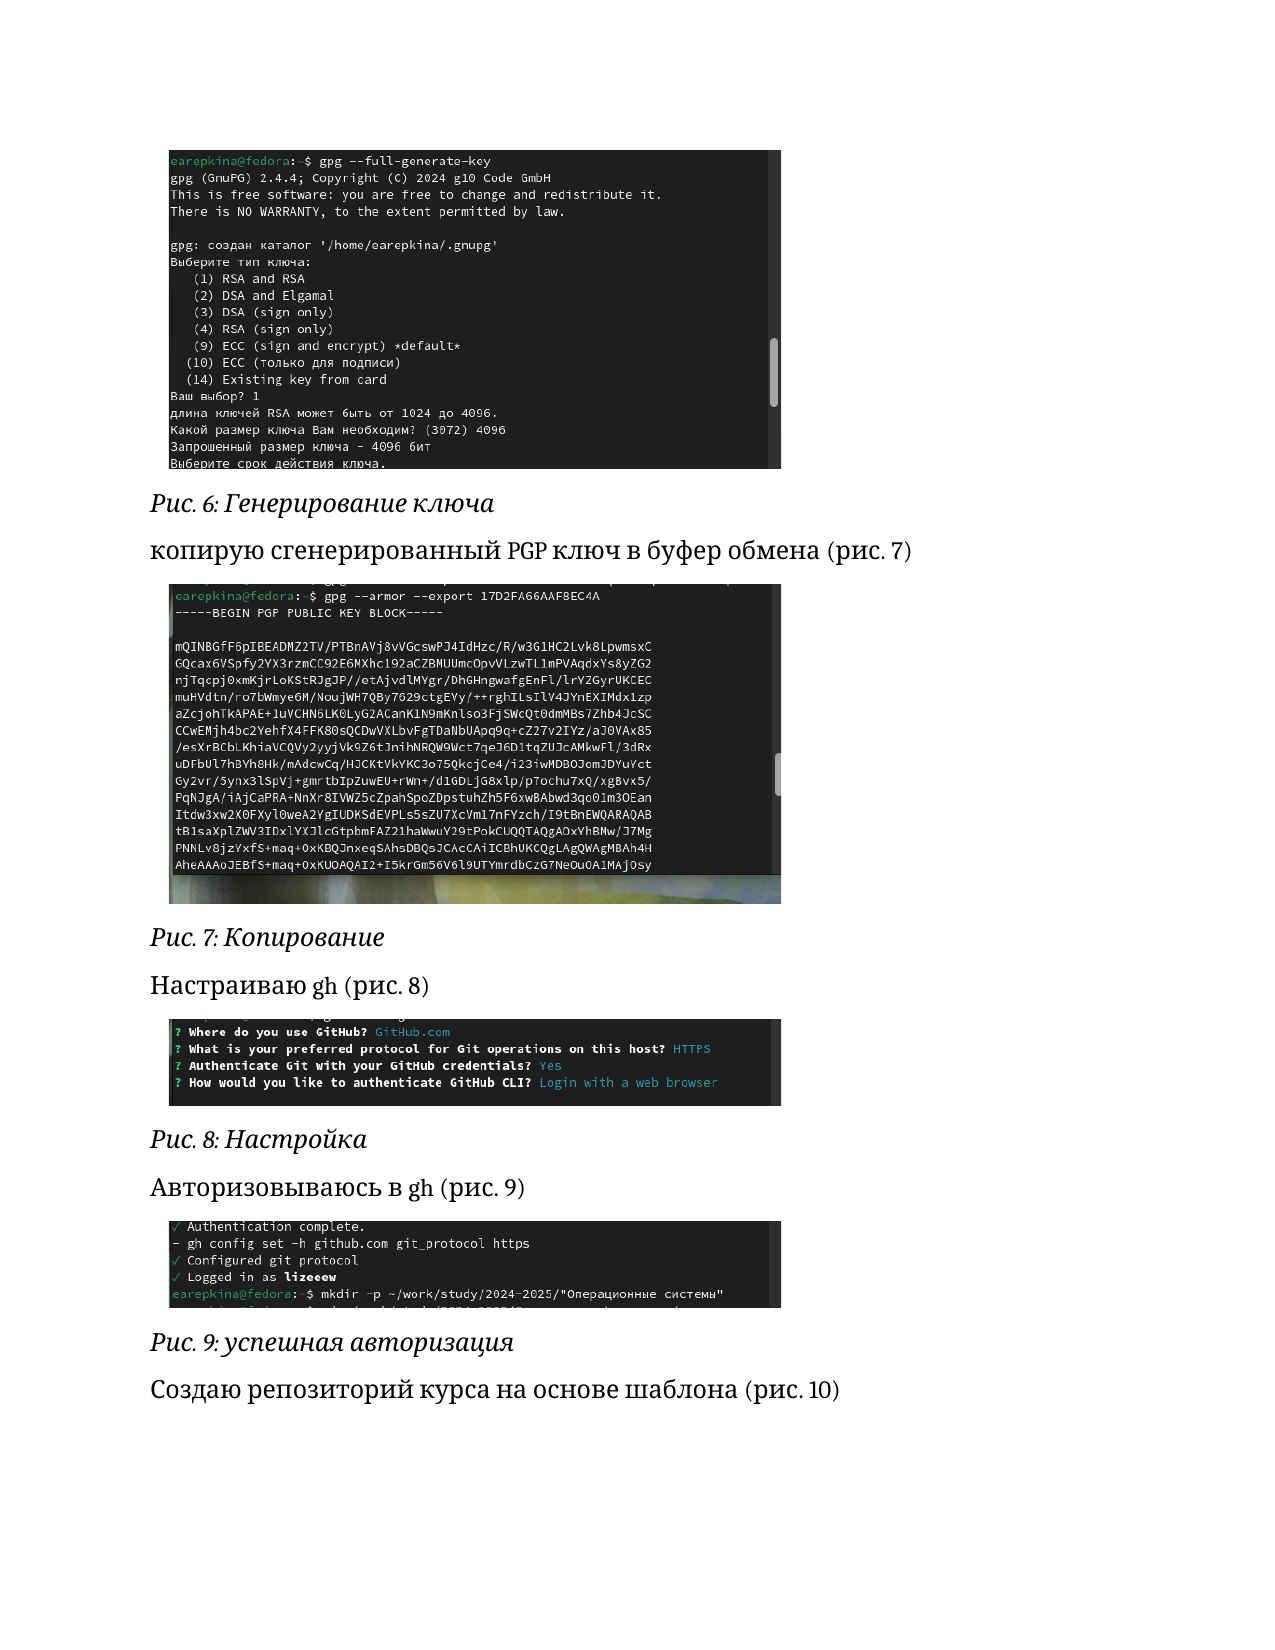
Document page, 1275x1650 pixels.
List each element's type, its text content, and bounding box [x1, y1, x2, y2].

picture [168, 1221, 782, 1308]
text Создаю репозиторий курса на основе шаблона (рис. 10) [150, 1376, 1125, 1405]
picture [168, 150, 782, 469]
text Авторизовываюсь в gh (рис. 9) [150, 1174, 1125, 1203]
text Рис. 7: Копирование [150, 924, 1125, 953]
text Рис. 8: Настройка [150, 1126, 1125, 1155]
text копирую сгенерированный PGP ключ в буфер обмена (рис. 7) [150, 537, 1125, 566]
text Рис. 6: Генерирование ключа [150, 489, 1125, 518]
picture [168, 584, 782, 904]
text Рис. 9: успешная авторизация [150, 1329, 1125, 1357]
picture [168, 1019, 782, 1106]
text Настраиваю gh (рис. 8) [150, 972, 1125, 1000]
